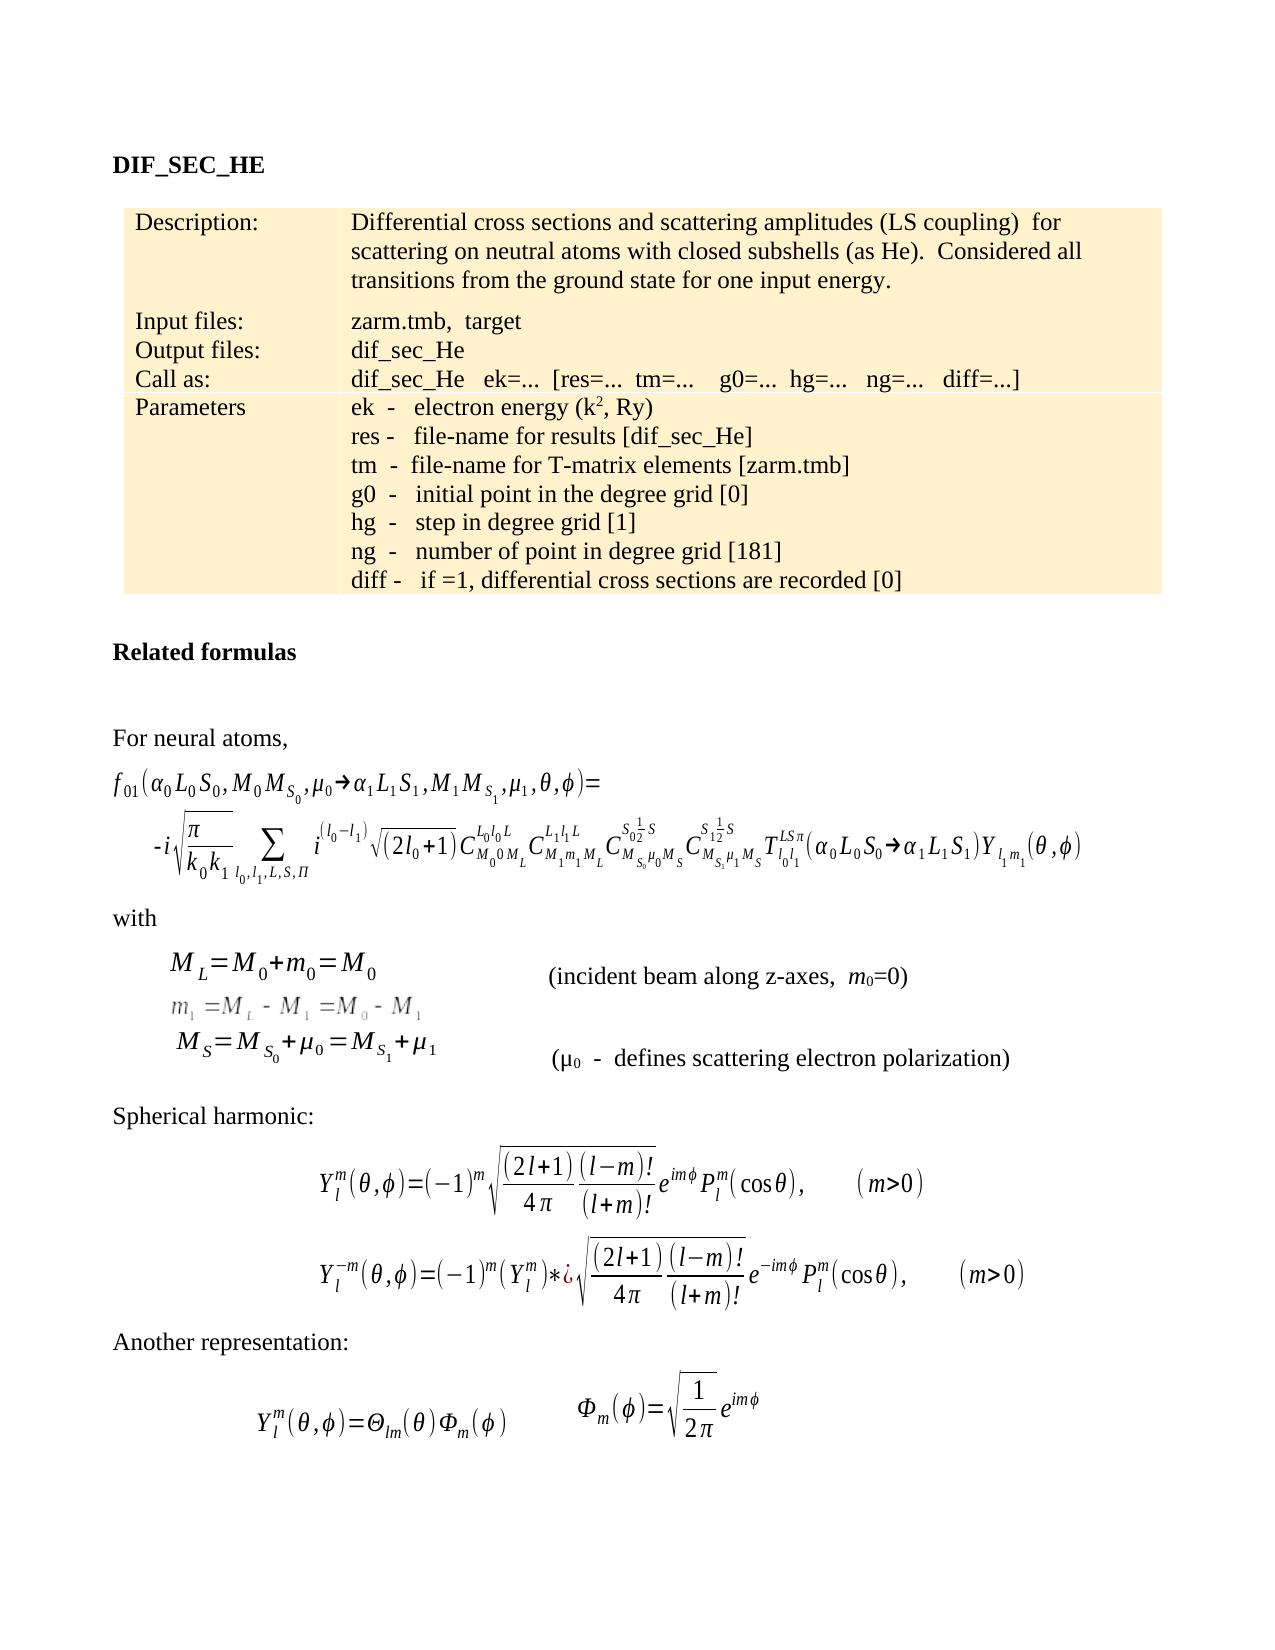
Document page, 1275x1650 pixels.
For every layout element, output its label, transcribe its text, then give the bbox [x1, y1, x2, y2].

table_cell dif_sec_He ek=... [res=... tm=... g0=... hg=... ng=... diff=...] [340, 364, 1162, 392]
text For neural atoms, [112, 723, 1162, 752]
table_header Description: [124, 208, 339, 294]
table_cell Call as: [124, 364, 339, 392]
text DIF_SEC_HE [112, 150, 1162, 179]
text (μ0 - defines scattering electron polarization) [112, 1027, 1162, 1072]
table_cell g0 - initial point in the degree grid [0] hg - step in degree grid [1] ng - number of point in degree grid [181] diff - if =1, differential cross sections are recorded [0] [340, 479, 1162, 594]
table_header Differential cross sections and scattering amplitudes (LS coupling) for scattering on neutral atoms with closed subshells (as He). Considered all transitions from the ground state for one input energy. [340, 208, 1162, 294]
text (incident beam along z-axes, m0=0) [112, 947, 1162, 989]
text Related formulas [112, 637, 1162, 666]
text Another representation: [112, 1327, 1162, 1355]
table_cell zarm.tmb, target [340, 294, 1162, 335]
table_cell [124, 479, 339, 594]
table_cell ek - electron energy (k2, Ry) res - file-name for results [dif_sec_He] tm - file-name for T-matrix elements [zarm.tmb] [340, 393, 1162, 479]
text with [112, 903, 1162, 932]
table_cell Output files: [124, 335, 339, 364]
table_cell dif_sec_He [340, 335, 1162, 364]
text Spherical harmonic: [112, 1101, 1162, 1129]
table_cell Input files: [124, 294, 339, 335]
table_cell Parameters [124, 393, 339, 479]
